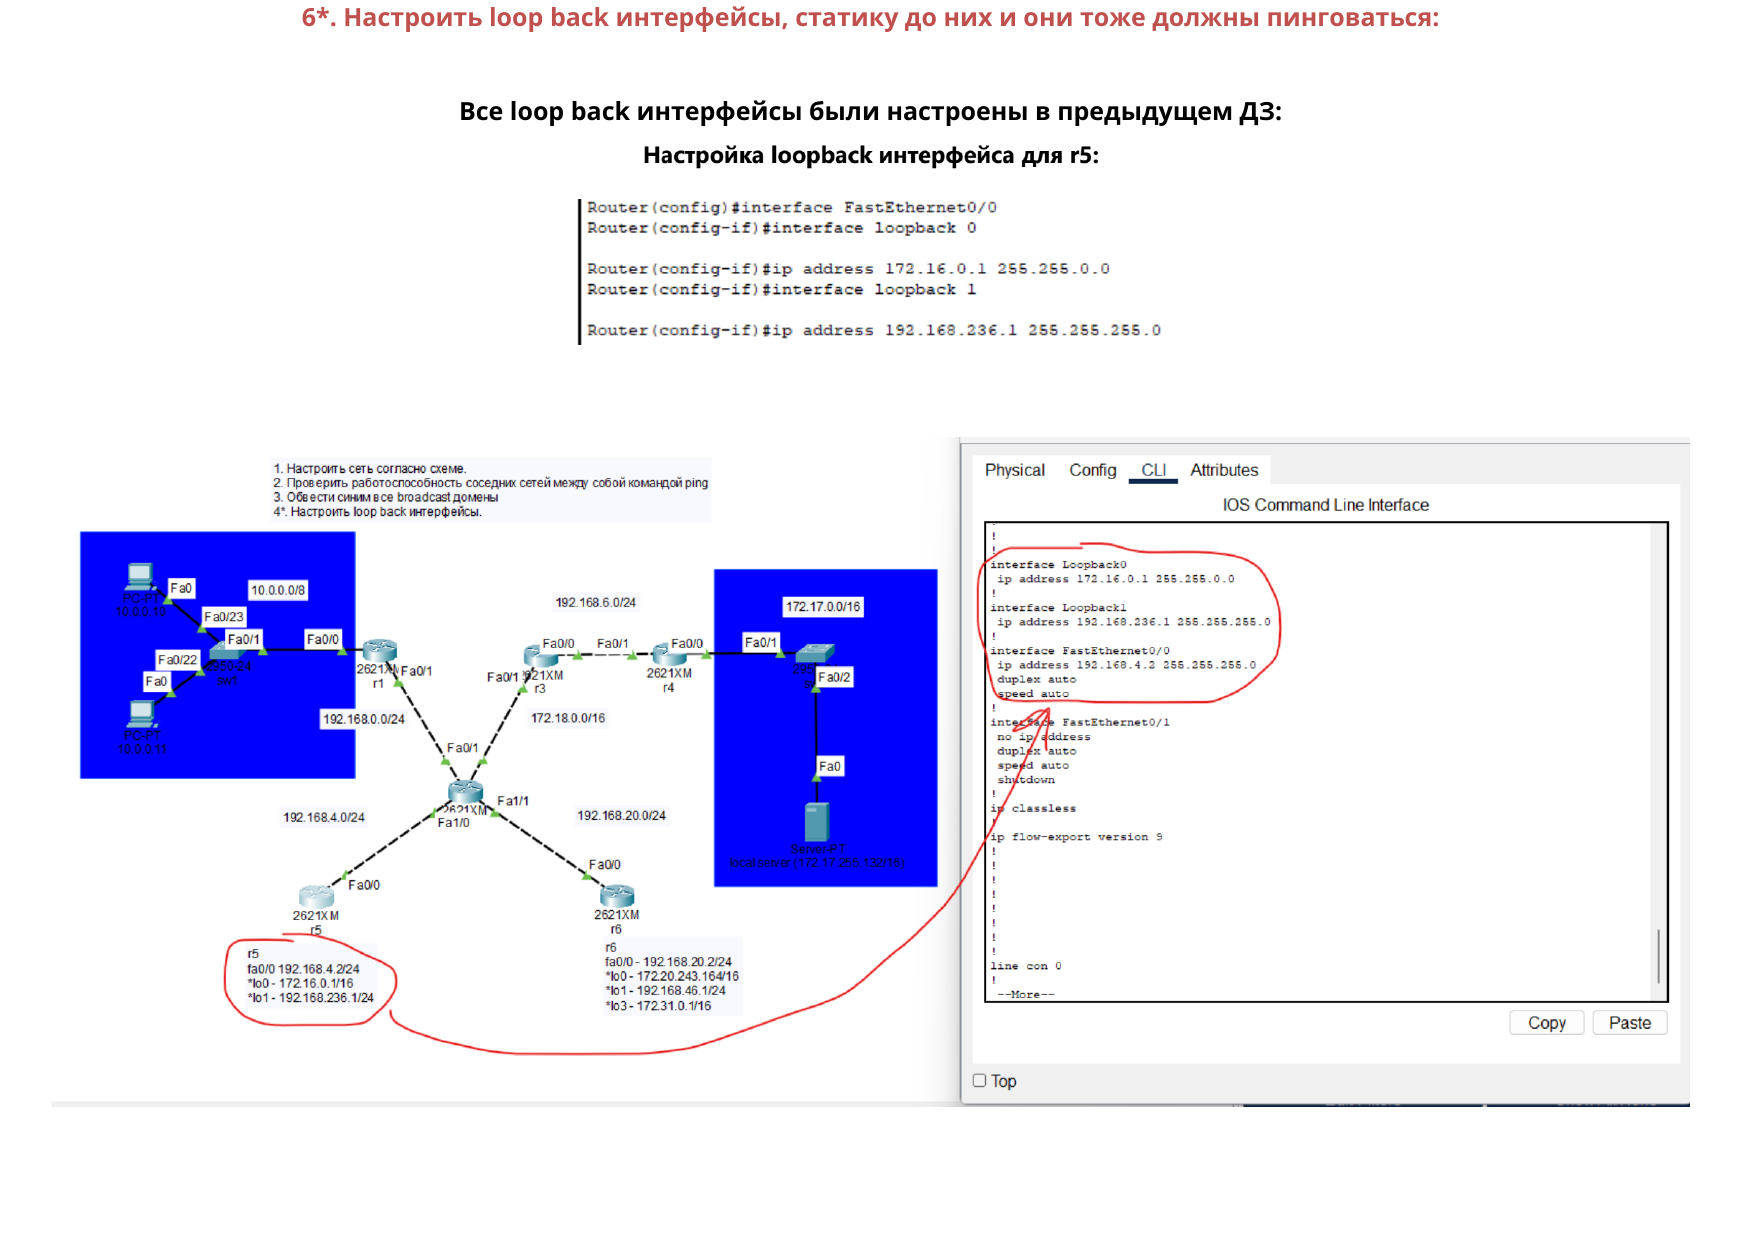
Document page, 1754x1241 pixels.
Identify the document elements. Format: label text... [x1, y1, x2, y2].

text Все loop back интерфейсы были настроены в предыдущем ДЗ: [0, 93, 1741, 127]
picture [51, 139, 1690, 1107]
text 6*. Настроить loop back интерфейсы, статику до них и они тоже должны пинговаться: [0, 0, 1741, 34]
